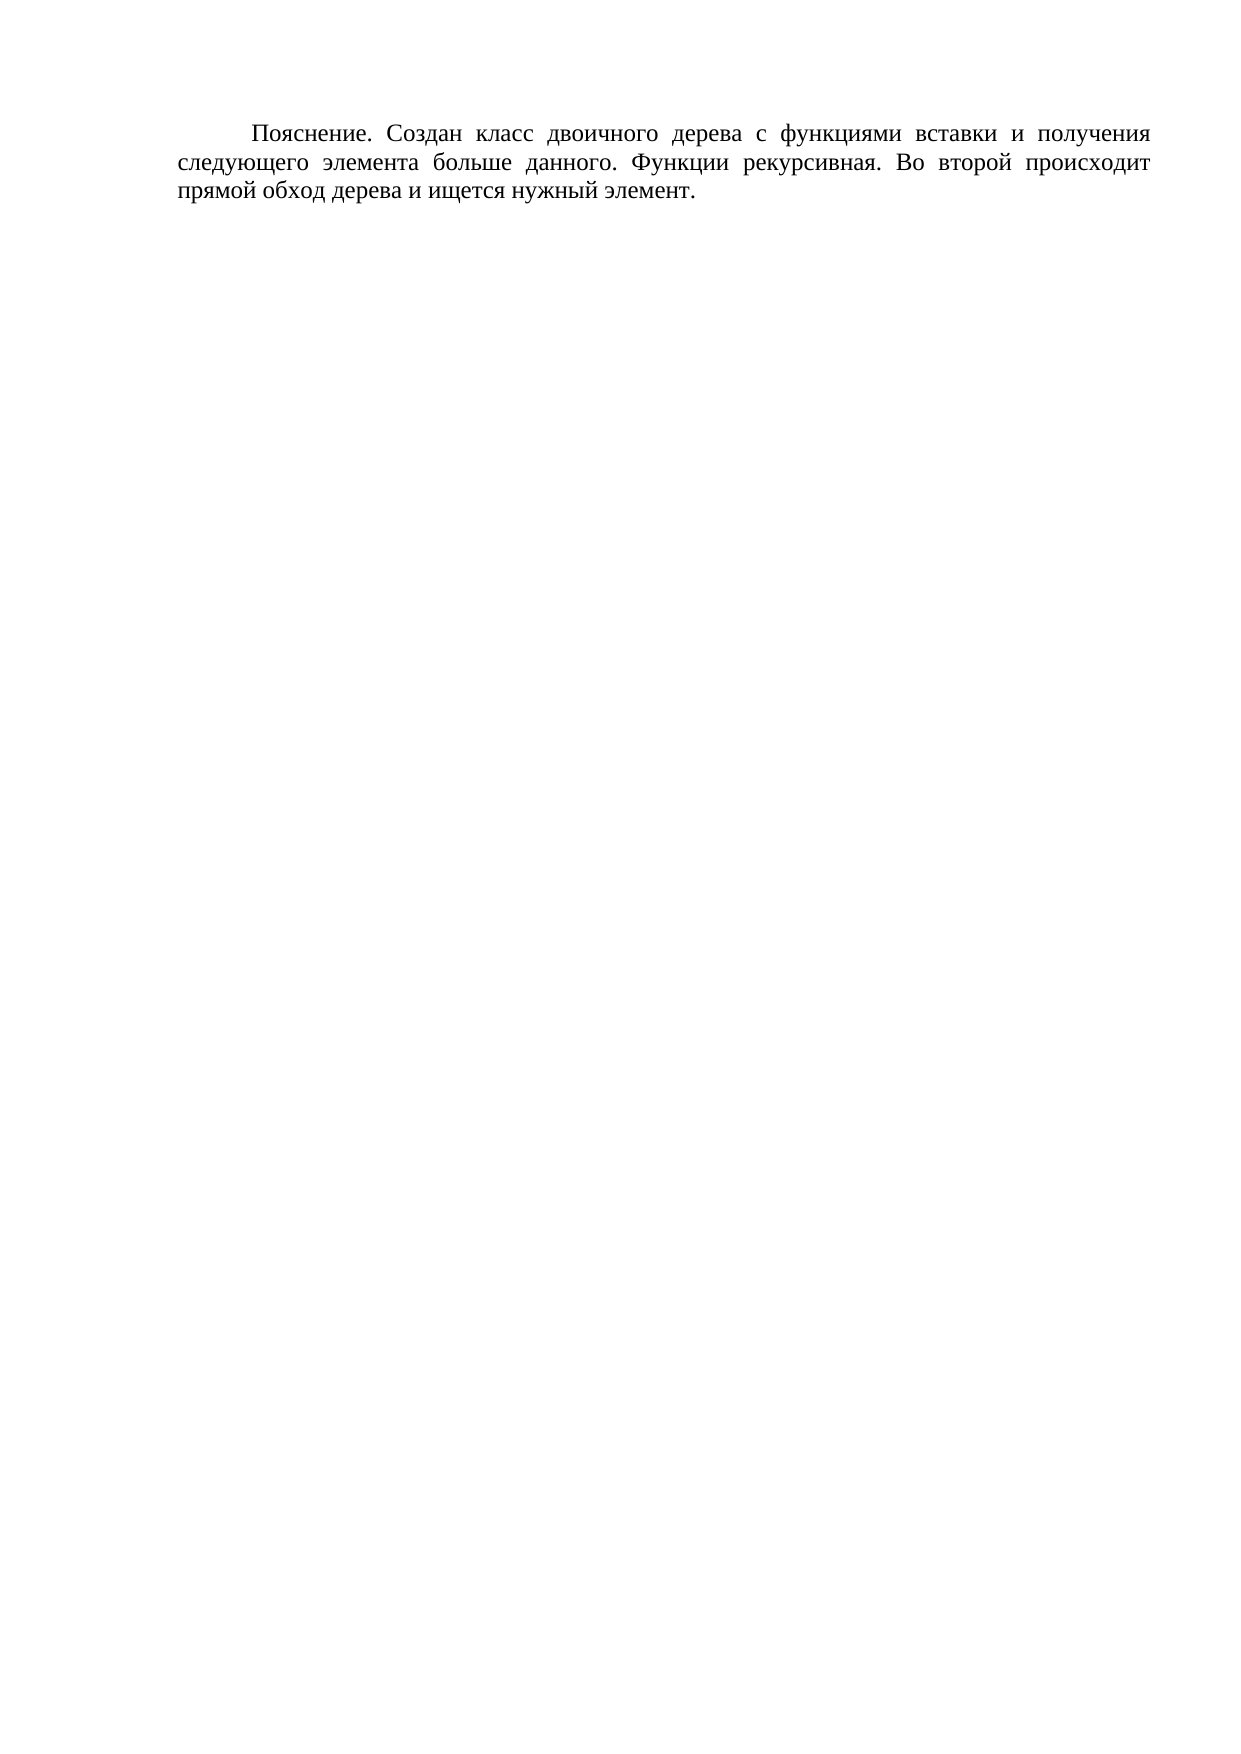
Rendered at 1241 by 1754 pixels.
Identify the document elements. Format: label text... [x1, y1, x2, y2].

text Пояснение. Создан класс двоичного дерева с функциями вставки и получения следующего элемента больше данного. Функции рекурсивная. Во второй происходит прямой обход дерева и ищется нужный элемент. [177, 118, 1152, 204]
